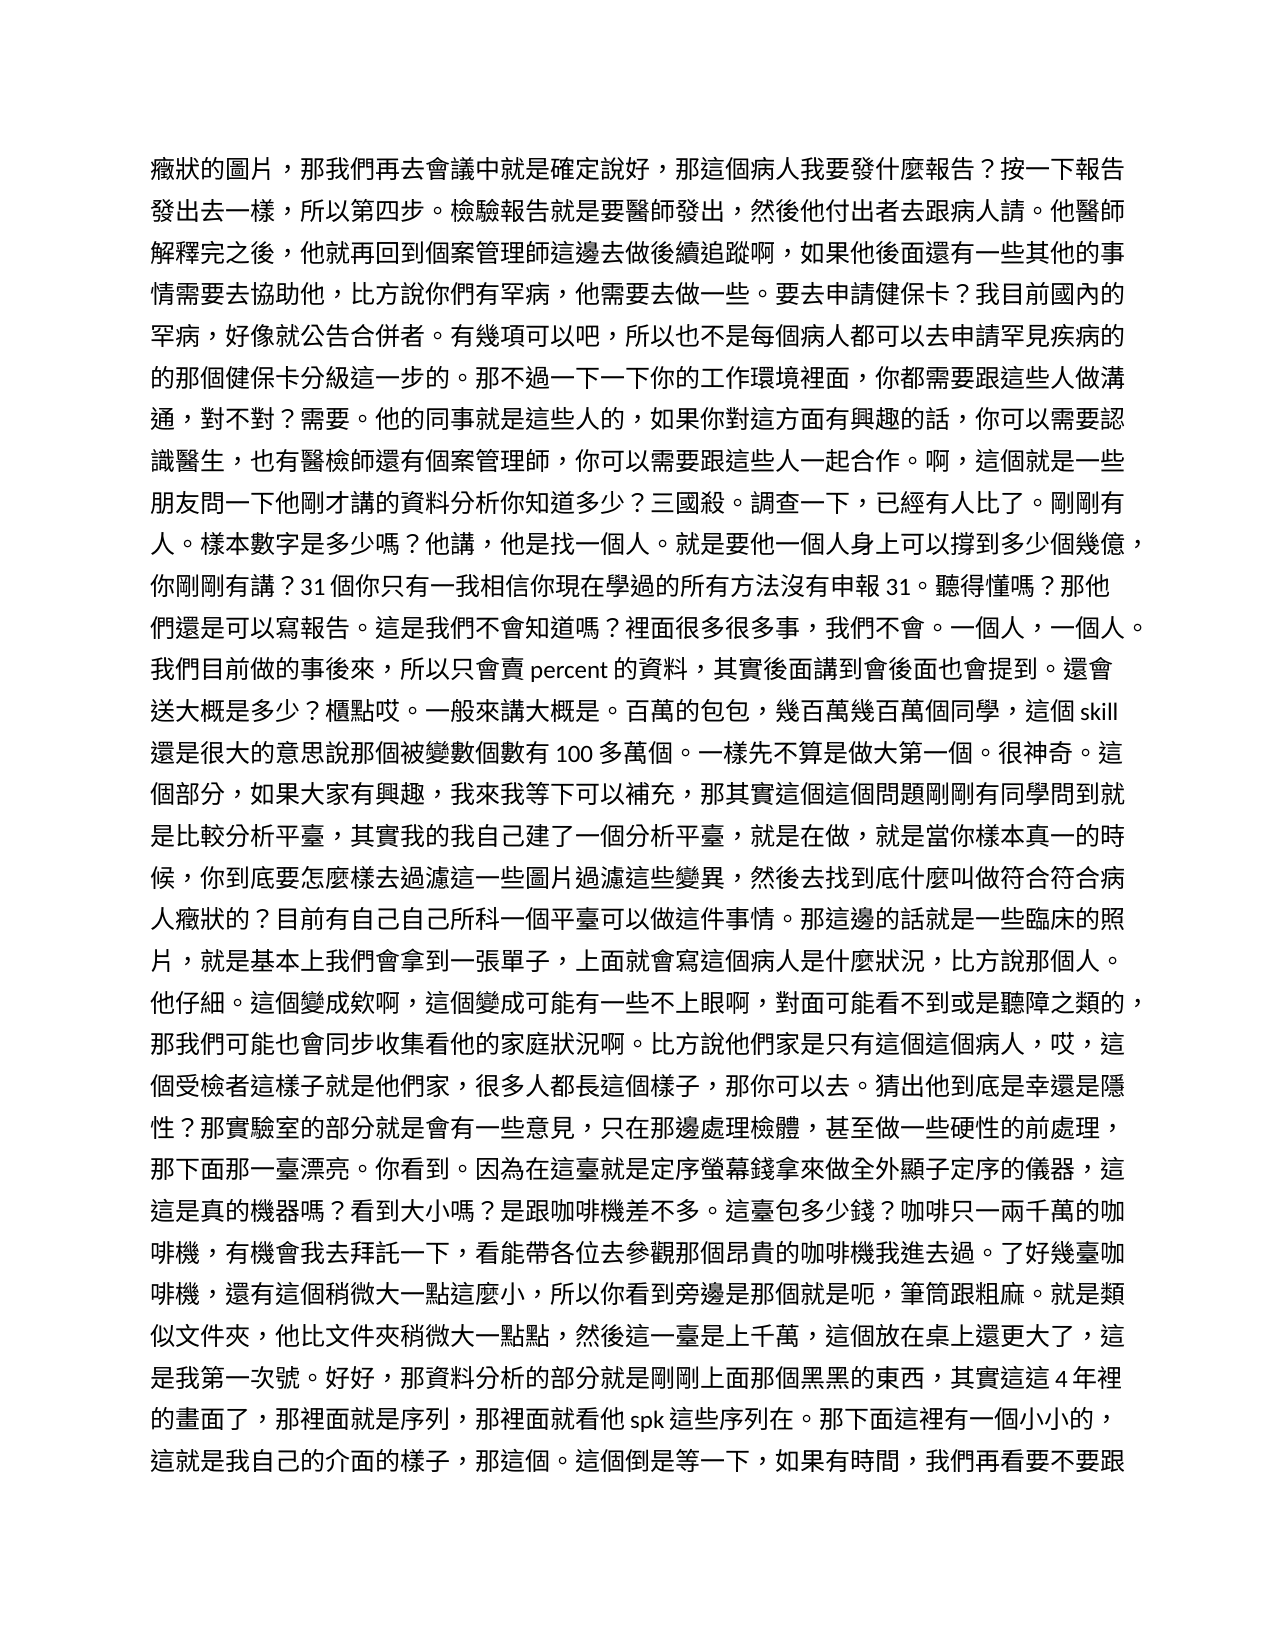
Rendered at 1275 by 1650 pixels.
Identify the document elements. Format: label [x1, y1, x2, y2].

text [150, 150, 1125, 1478]
